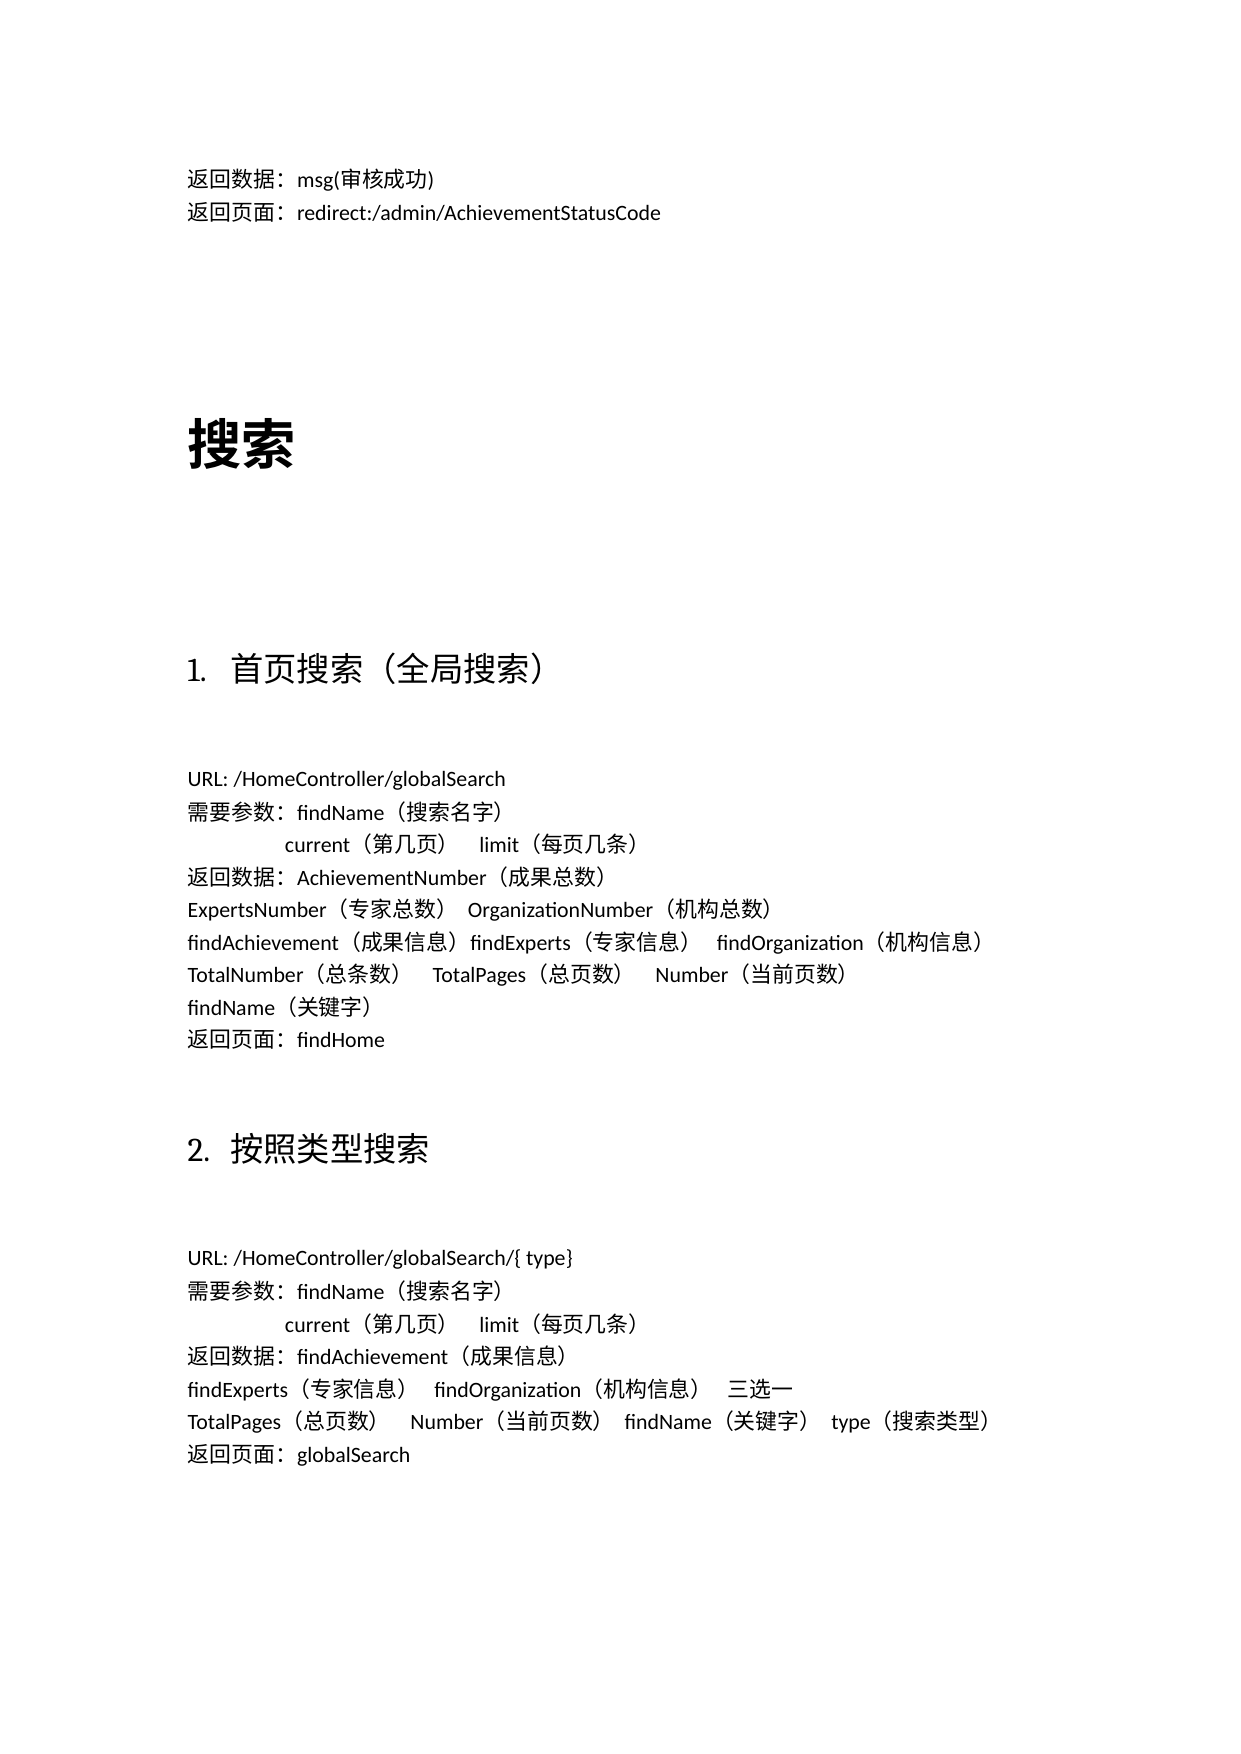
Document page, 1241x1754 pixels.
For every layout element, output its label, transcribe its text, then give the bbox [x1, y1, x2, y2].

text 返回数据：AchievementNumber（成果总数） [187, 859, 1053, 892]
text current（第几页） limit（每页几条） [187, 1306, 1053, 1339]
text current（第几页） limit（每页几条） [187, 827, 1053, 859]
text TotalPages（总页数） Number（当前页数） findName（关键字） type（搜索类型） [187, 1404, 1053, 1436]
text 返回数据：findAchievement（成果信息） [187, 1339, 1053, 1371]
text 返回页面：redirect:/admin/AchievementStatusCode [187, 194, 1053, 227]
subtitle 搜索 [187, 392, 1053, 490]
text 返回页面：findHome [187, 1022, 1053, 1054]
text 需要参数：findName（搜索名字） [187, 794, 1053, 827]
text 返回数据：msg(审核成功) [187, 162, 1053, 194]
text URL: /HomeController/globalSearch [187, 762, 1053, 794]
text URL: /HomeController/globalSearch/{ type} [187, 1241, 1053, 1274]
text TotalNumber（总条数） TotalPages（总页数） Number（当前页数） [187, 957, 1053, 989]
text 需要参数：findName（搜索名字） [187, 1274, 1053, 1306]
text 返回页面：globalSearch [187, 1436, 1053, 1469]
subtitle 按照类型搜索 [187, 1114, 1053, 1179]
text ExpertsNumber（专家总数） OrganizationNumber（机构总数） [187, 892, 1053, 924]
subtitle 首页搜索（全局搜索） [187, 635, 1053, 700]
text findExperts（专家信息） findOrganization（机构信息） 三选一 [187, 1371, 1053, 1404]
text findName（关键字） [187, 989, 1053, 1022]
text findAchievement（成果信息）findExperts（专家信息） findOrganization（机构信息） [187, 924, 1053, 957]
